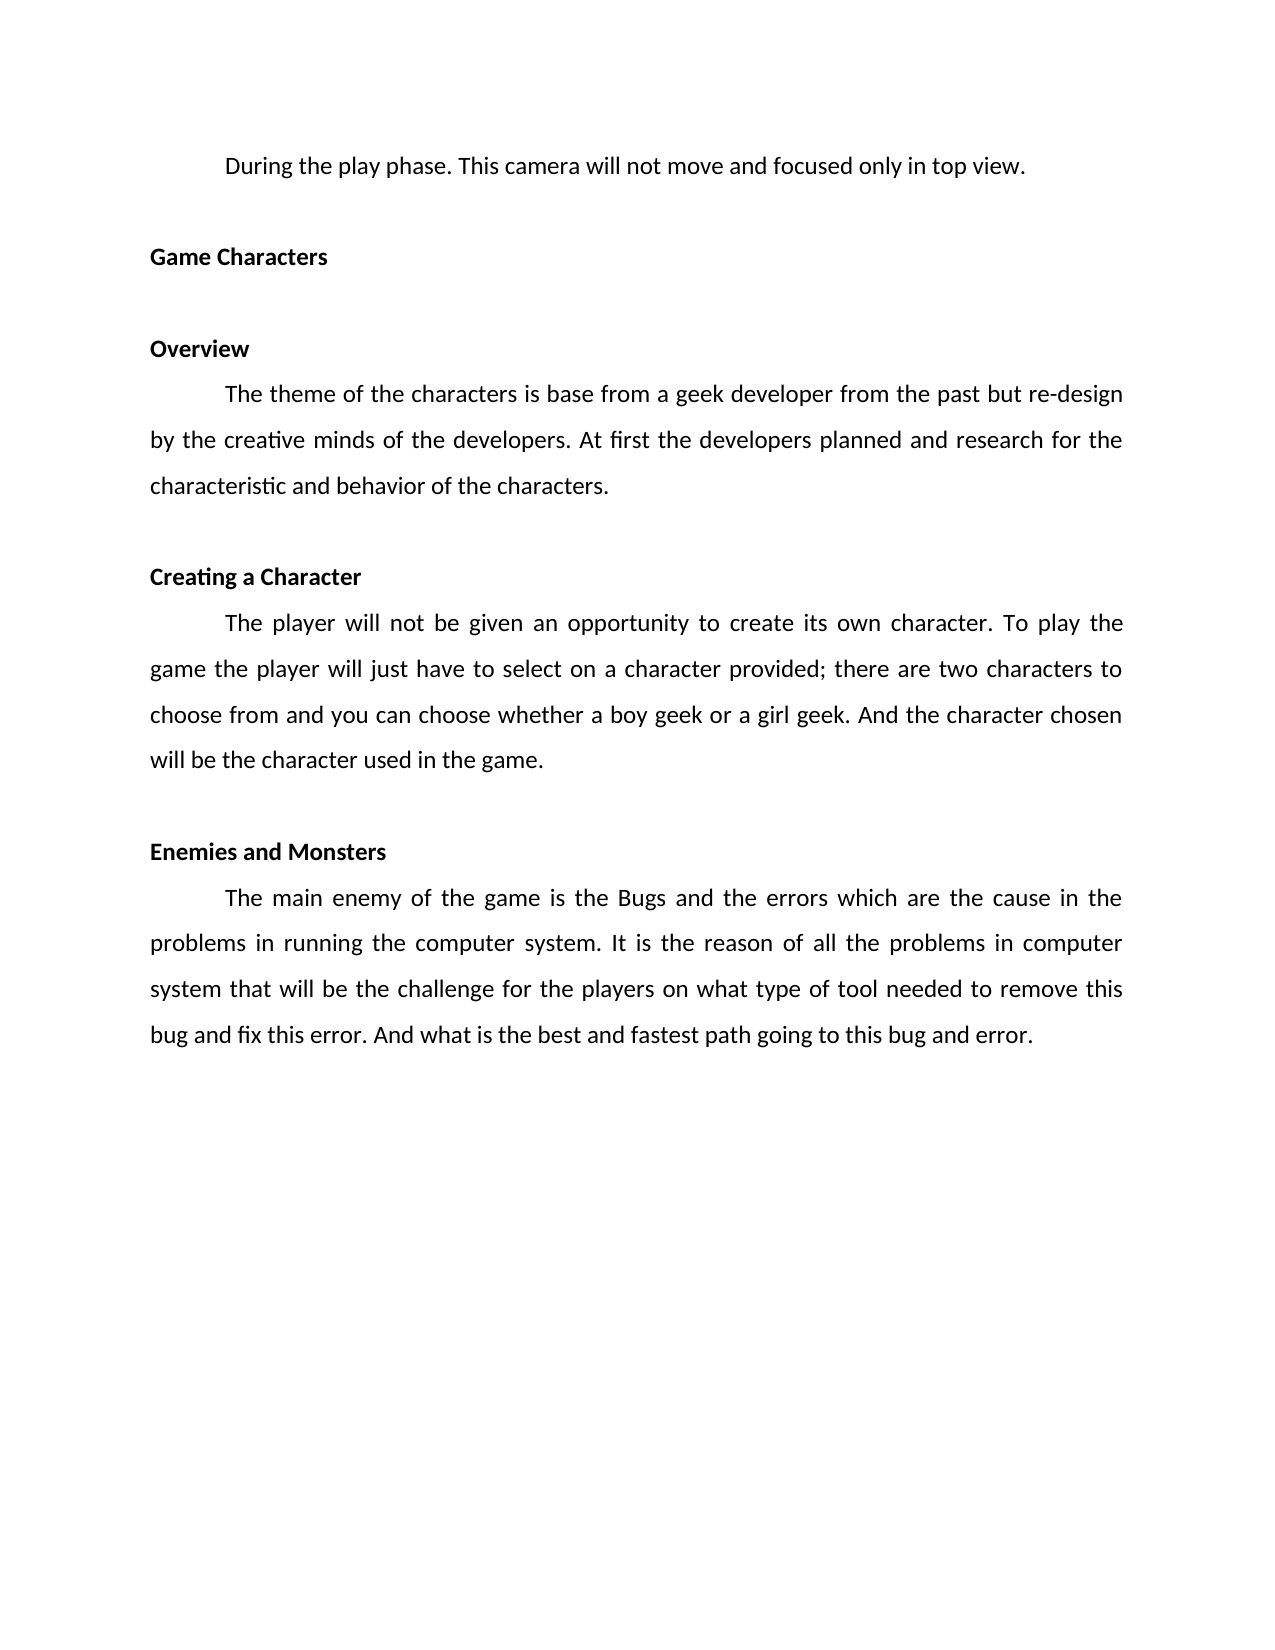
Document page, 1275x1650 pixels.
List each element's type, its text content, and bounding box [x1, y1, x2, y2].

text During the play phase. This camera will not move and focused only in top view. [150, 150, 1125, 181]
text Overview [150, 333, 1125, 363]
text Game Characters [150, 241, 1125, 272]
text The player will not be given an opportunity to create its own character. To play the game the player will just have to select on a character provided; there are two characters to choose from and you can choose whether a boy geek or a girl geek. And the character chosen will be the character used in the game. [150, 607, 1125, 775]
text Enemies and Monsters [150, 836, 1125, 866]
text The main enemy of the game is the Bugs and the errors which are the cause in the problems in running the computer system. It is the reason of all the problems in computer system that will be the challenge for the players on what type of tool needed to remove this bug and fix this error. And what is the best and fastest path going to this bug and error. [150, 882, 1125, 1049]
text Creating a Character [150, 562, 1125, 592]
text The theme of the characters is base from a geek developer from the past but re-design by the creative minds of the developers. At first the developers planned and research for the characteristic and behavior of the characters. [150, 379, 1125, 501]
